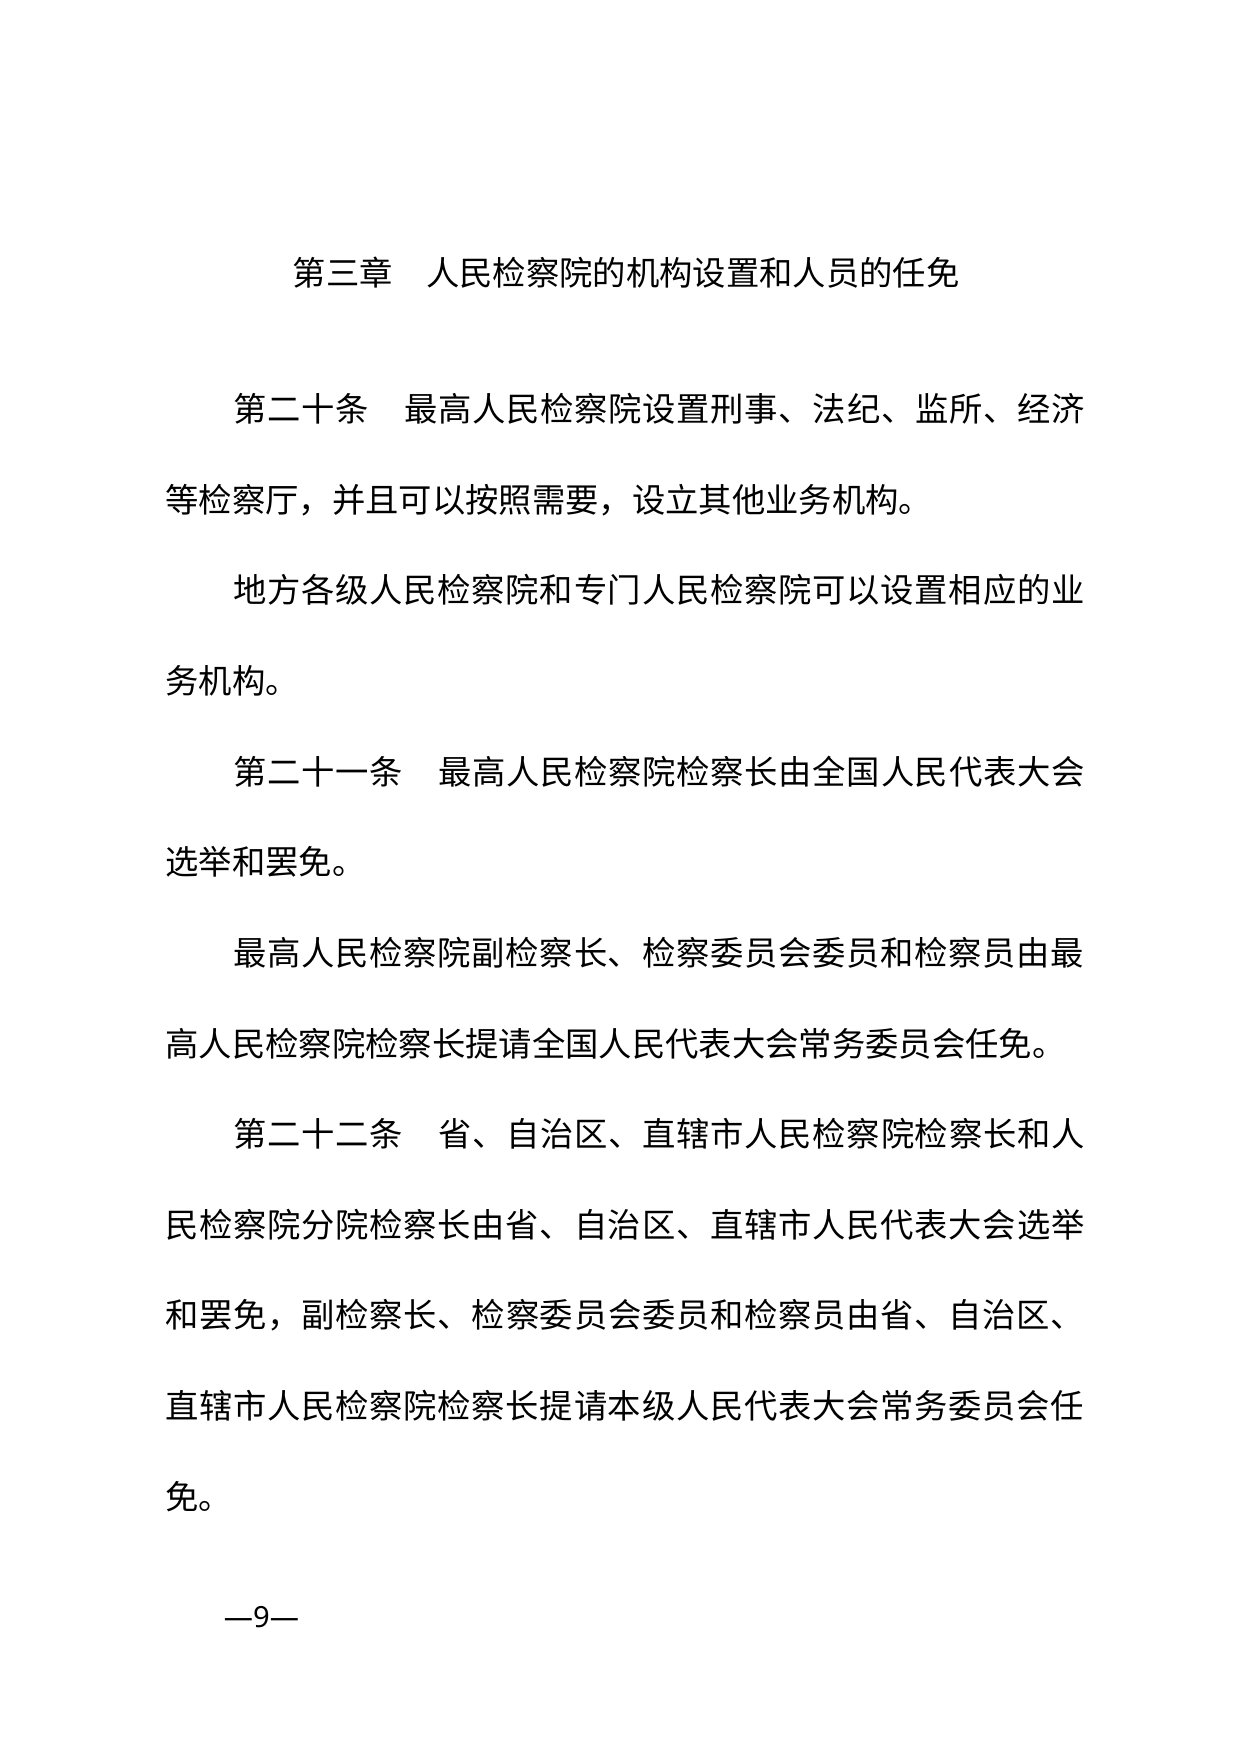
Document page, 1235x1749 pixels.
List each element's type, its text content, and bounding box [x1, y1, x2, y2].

text 最高人民检察院副检察长、检察委员会委员和检察员由最高人民检察院检察长提请全国人民代表大会常务委员会任免。 [165, 906, 1087, 1087]
text 地方各级人民检察院和专门人民检察院可以设置相应的业务机构。 [165, 543, 1087, 724]
list 第三章 人民检察院的机构设置和人员的任免 [165, 226, 1087, 317]
text 第二十二条 省、自治区、直辖市人民检察院检察长和人民检察院分院检察长由省、自治区、直辖市人民代表大会选举和罢免，副检察长、检察委员会委员和检察员由省、自治区、直辖市人民检察院检察长提请本级人民代表大会常务委员会任免。 [165, 1087, 1087, 1540]
text 第二十条 最高人民检察院设置刑事、法纪、监所、经济等检察厅，并且可以按照需要，设立其他业务机构。 [165, 362, 1087, 543]
text 第二十一条 最高人民检察院检察长由全国人民代表大会选举和罢免。 [165, 724, 1087, 906]
